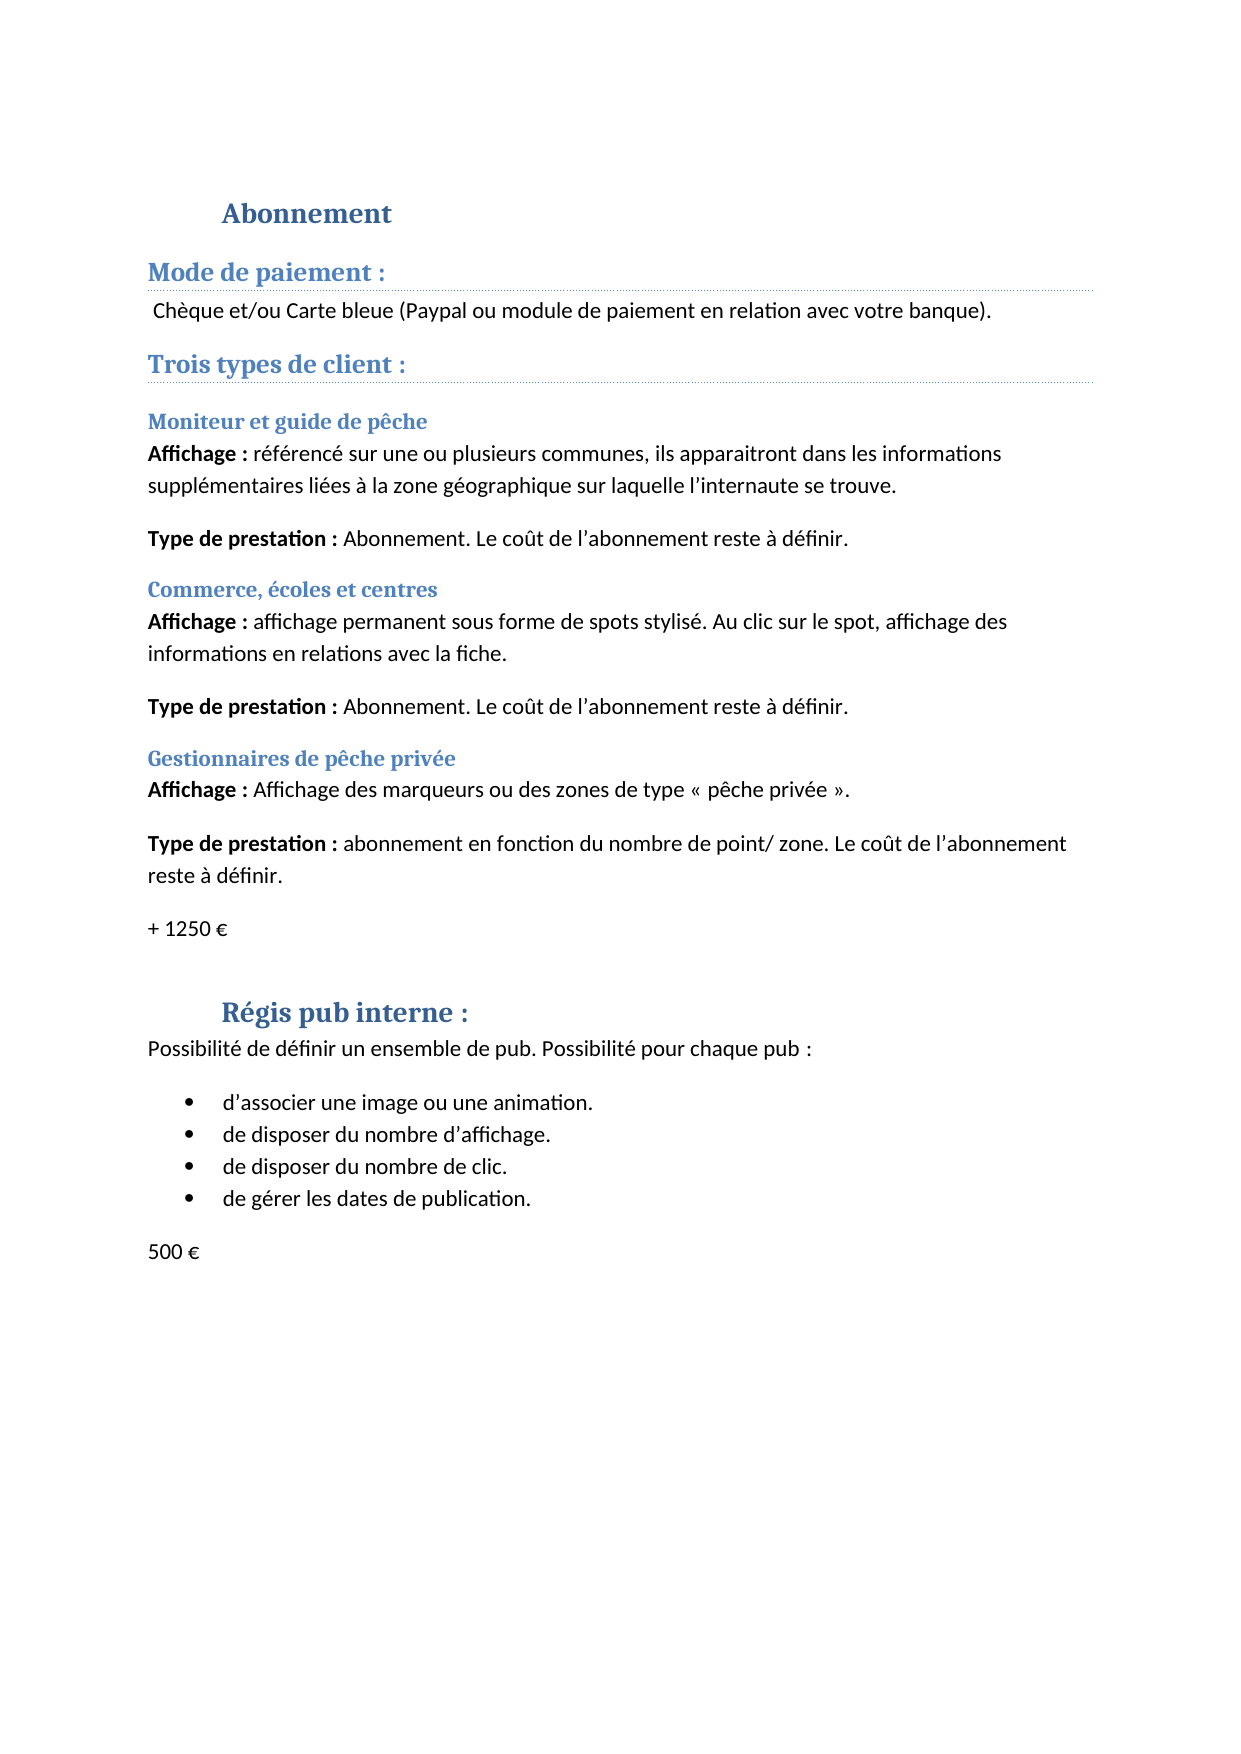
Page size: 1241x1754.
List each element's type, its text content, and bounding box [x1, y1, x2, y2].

subtitle Mode de paiement : [148, 257, 1093, 291]
subtitle Abonnement [221, 198, 1093, 231]
text 500 € [148, 1237, 1093, 1265]
subtitle Régis pub interne : [221, 996, 1093, 1029]
subtitle Commerce, écoles et centres [148, 577, 1093, 603]
text Possibilité de définir un ensemble de pub. Possibilité pour chaque pub : [148, 1034, 1093, 1063]
text Affichage : référencé sur une ou plusieurs communes, ils apparaitront dans les informations supplémentaires liées à la zone géographique sur laquelle l’internaute se trouve. [148, 439, 1093, 499]
subtitle Trois types de client : [148, 349, 1093, 383]
subtitle Gestionnaires de pêche privée [148, 745, 1093, 772]
text Chèque et/ou Carte bleue (Paypal ou module de paiement en relation avec votre banque). [148, 296, 1093, 324]
list d’associer une image ou une animation. [185, 1088, 1093, 1116]
text Affichage : Affichage des marqueurs ou des zones de type « pêche privée ». [148, 776, 1093, 804]
text Affichage : affichage permanent sous forme de spots stylisé. Au clic sur le spot, affichage des informations en relations avec la fiche. [148, 607, 1093, 667]
text Type de prestation : Abonnement. Le coût de l’abonnement reste à définir. [148, 524, 1093, 552]
text Type de prestation : Abonnement. Le coût de l’abonnement reste à définir. [148, 692, 1093, 720]
list de disposer du nombre d’affichage. [185, 1120, 1093, 1148]
list de disposer du nombre de clic. [185, 1152, 1093, 1180]
subtitle Moniteur et guide de pêche [148, 408, 1093, 435]
text + 1250 € [148, 914, 1093, 942]
text Type de prestation : abonnement en fonction du nombre de point/ zone. Le coût de l’abonnement reste à définir. [148, 829, 1093, 889]
list de gérer les dates de publication. [185, 1184, 1093, 1212]
